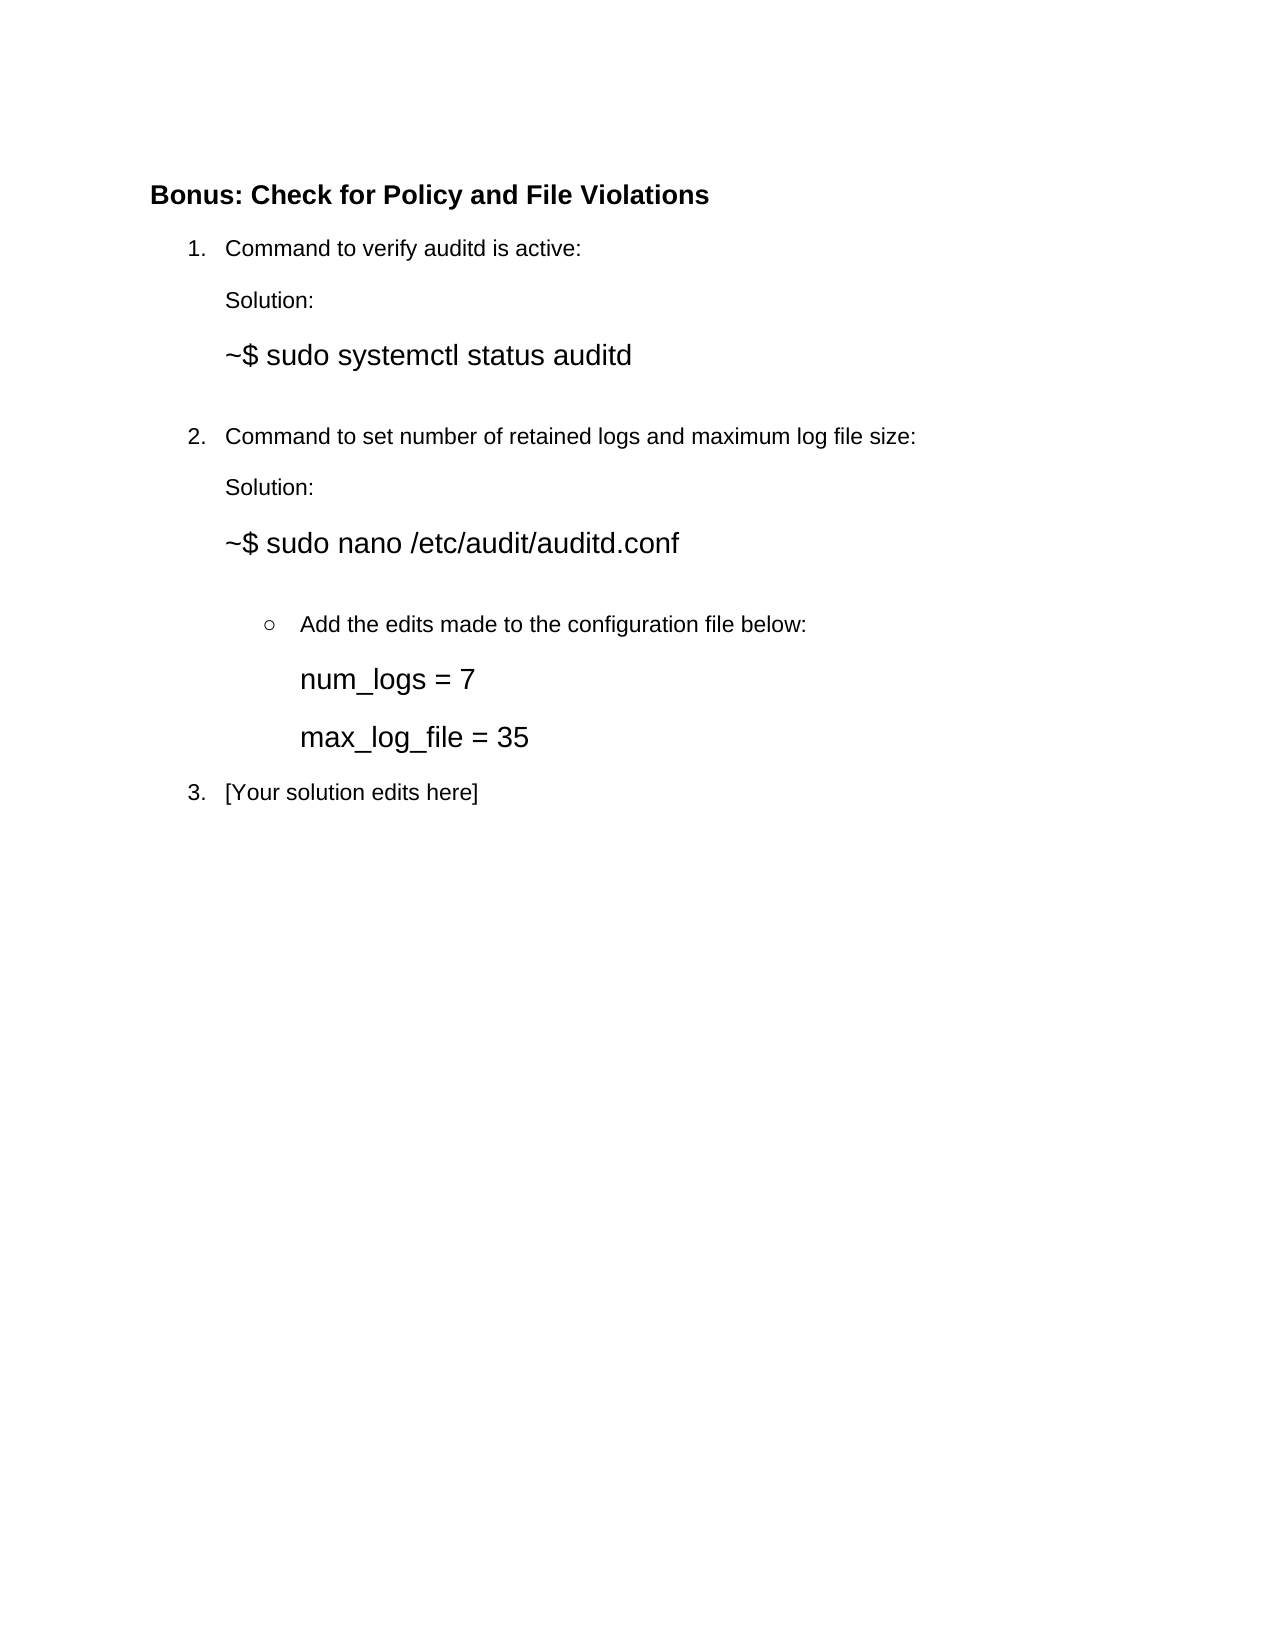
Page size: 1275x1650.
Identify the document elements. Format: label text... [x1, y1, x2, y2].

text ~$ sudo systemctl status auditd [225, 338, 1125, 398]
text ~$ sudo nano /etc/audit/auditd.conf [225, 526, 1125, 586]
text num_logs = 7 [300, 662, 1125, 696]
text max_log_file = 35 [300, 721, 1125, 754]
text Solution: [225, 287, 1125, 313]
list Add the edits made to the configuration file below: [262, 611, 1125, 637]
text Solution: [225, 474, 1125, 501]
list Command to set number of retained logs and maximum log file size: [187, 423, 1125, 449]
list Command to verify auditd is active: [187, 235, 1125, 262]
subtitle Bonus: Check for Policy and File Violations [150, 179, 1125, 210]
list [Your solution edits here] [187, 779, 1125, 805]
